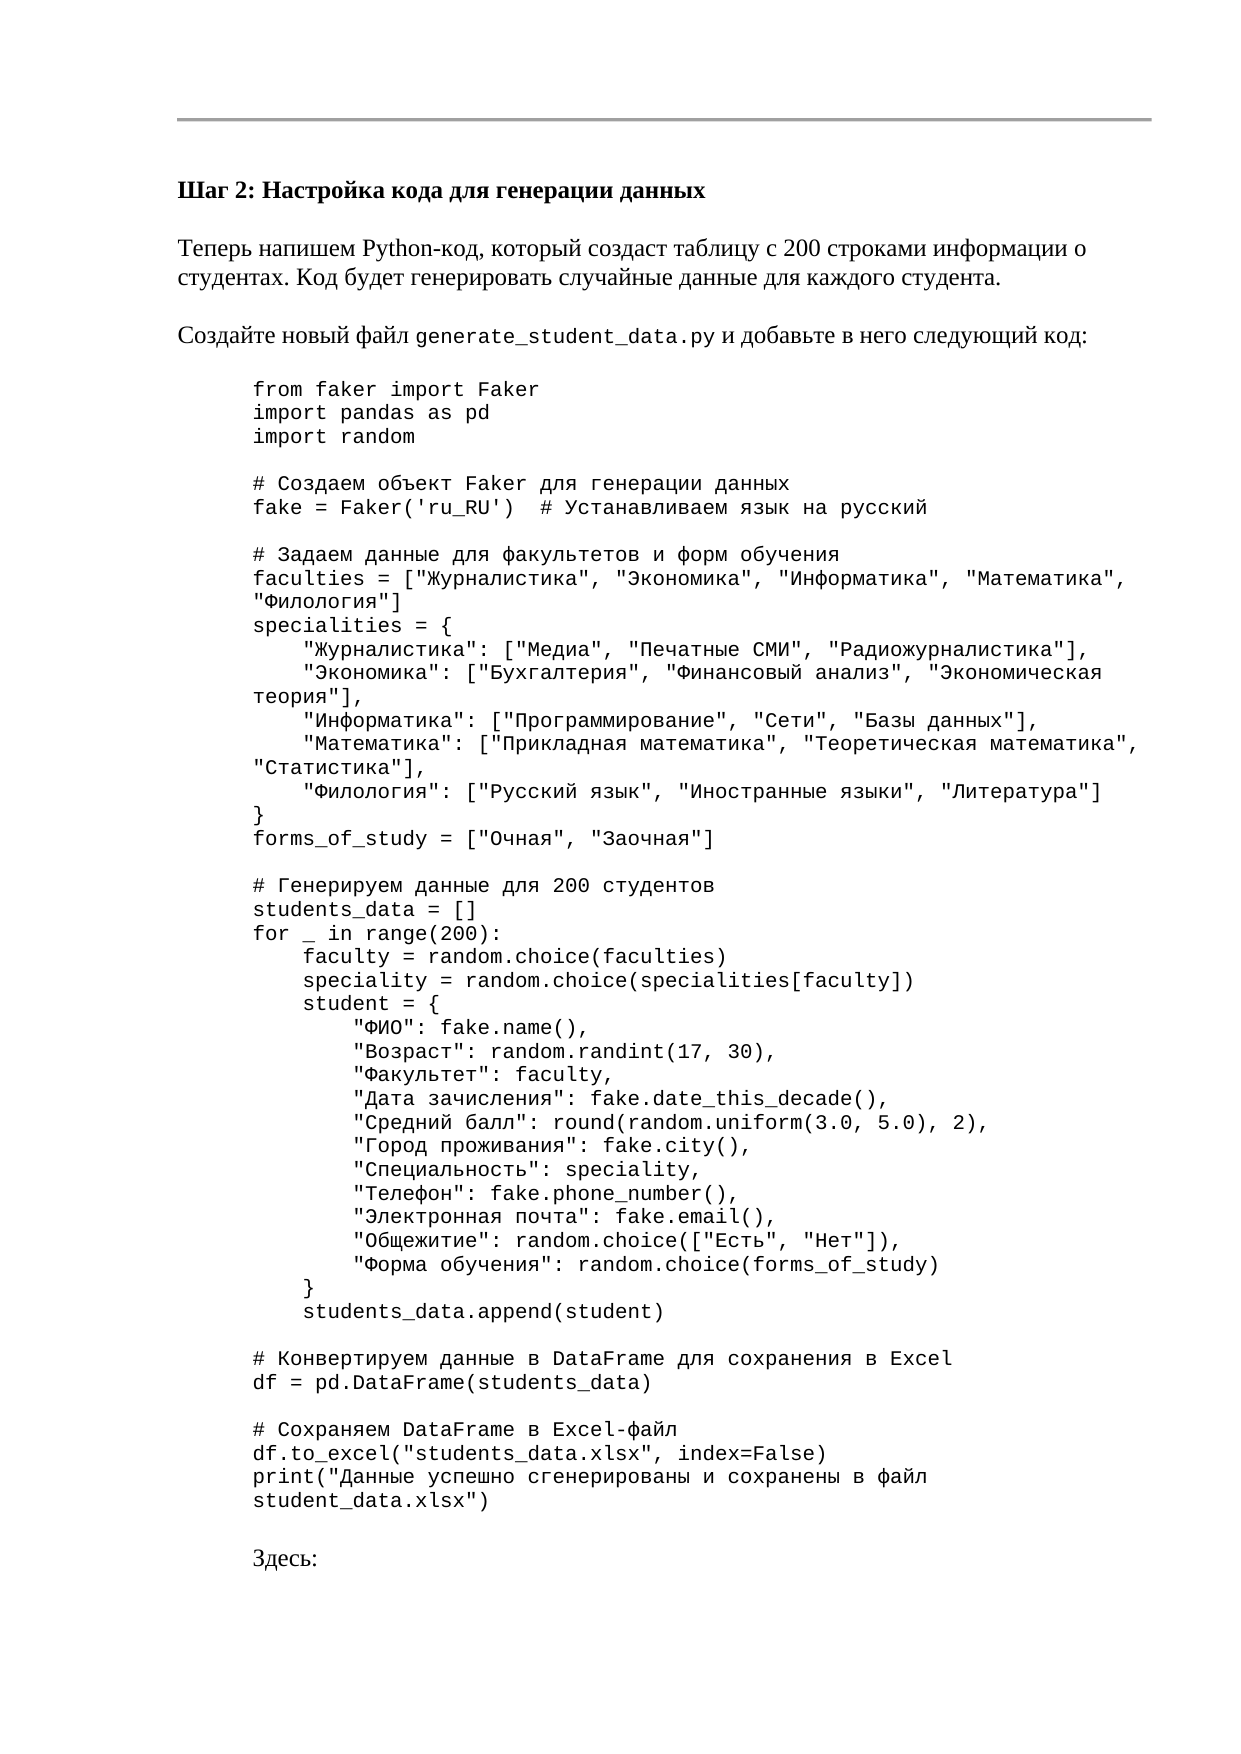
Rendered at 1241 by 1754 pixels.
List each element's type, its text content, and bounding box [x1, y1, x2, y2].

text for _ in range(200): [252, 922, 1152, 946]
text } [252, 804, 1152, 828]
text import random [252, 426, 1152, 449]
text "Общежитие": random.choice(["Есть", "Нет"]), [252, 1230, 1152, 1253]
text "ФИО": fake.name(), [252, 1017, 1152, 1041]
text Теперь напишем Python-код, который создаст таблицу с 200 строками информации о студентах. Код будет генерировать случайные данные для каждого студента. [177, 233, 1152, 291]
text "Филология": ["Русский язык", "Иностранные языки", "Литература"] [252, 781, 1152, 804]
text Здесь: [252, 1543, 1152, 1572]
text from faker import Faker [252, 379, 1152, 402]
text } [252, 1277, 1152, 1301]
text speciality = random.choice(specialities[faculty]) [252, 970, 1152, 993]
text students_data = [] [252, 899, 1152, 922]
text Создайте новый файл generate_student_data.py и добавьте в него следующий код: [177, 320, 1152, 349]
text specialities = { [252, 615, 1152, 639]
text # Генерируем данные для 200 студентов [252, 875, 1152, 899]
text print("Данные успешно сгенерированы и сохранены в файл student_data.xlsx") [252, 1466, 1152, 1514]
text "Журналистика": ["Медиа", "Печатные СМИ", "Радиожурналистика"], [252, 639, 1152, 662]
text df = pd.DataFrame(students_data) [252, 1372, 1152, 1395]
text student = { [252, 993, 1152, 1017]
text df.to_excel("students_data.xlsx", index=False) [252, 1443, 1152, 1466]
text # Конвертируем данные в DataFrame для сохранения в Excel [252, 1348, 1152, 1372]
text # Задаем данные для факультетов и форм обучения [252, 544, 1152, 568]
text "Город проживания": fake.city(), [252, 1135, 1152, 1159]
text "Экономика": ["Бухгалтерия", "Финансовый анализ", "Экономическая теория"], [252, 662, 1152, 710]
text faculties = ["Журналистика", "Экономика", "Информатика", "Математика", "Филология"] [252, 568, 1152, 615]
text "Электронная почта": fake.email(), [252, 1206, 1152, 1230]
text fake = Faker('ru_RU') # Устанавливаем язык на русский [252, 497, 1152, 521]
text "Средний балл": round(random.uniform(3.0, 5.0), 2), [252, 1112, 1152, 1135]
text "Телефон": fake.phone_number(), [252, 1183, 1152, 1206]
text students_data.append(student) [252, 1301, 1152, 1324]
text "Форма обучения": random.choice(forms_of_study) [252, 1253, 1152, 1277]
text "Возраст": random.randint(17, 30), [252, 1041, 1152, 1064]
text "Факультет": faculty, [252, 1064, 1152, 1088]
text forms_of_study = ["Очная", "Заочная"] [252, 828, 1152, 852]
text # Создаем объект Faker для генерации данных [252, 473, 1152, 497]
text "Информатика": ["Программирование", "Сети", "Базы данных"], [252, 710, 1152, 733]
text "Дата зачисления": fake.date_this_decade(), [252, 1088, 1152, 1112]
text import pandas as pd [252, 402, 1152, 426]
text # Сохраняем DataFrame в Excel-файл [252, 1419, 1152, 1443]
text faculty = random.choice(faculties) [252, 946, 1152, 970]
text "Специальность": speciality, [252, 1159, 1152, 1183]
text "Математика": ["Прикладная математика", "Теоретическая математика", "Статистика"], [252, 733, 1152, 781]
text Шаг 2: Настройка кода для генерации данных [177, 175, 1152, 204]
